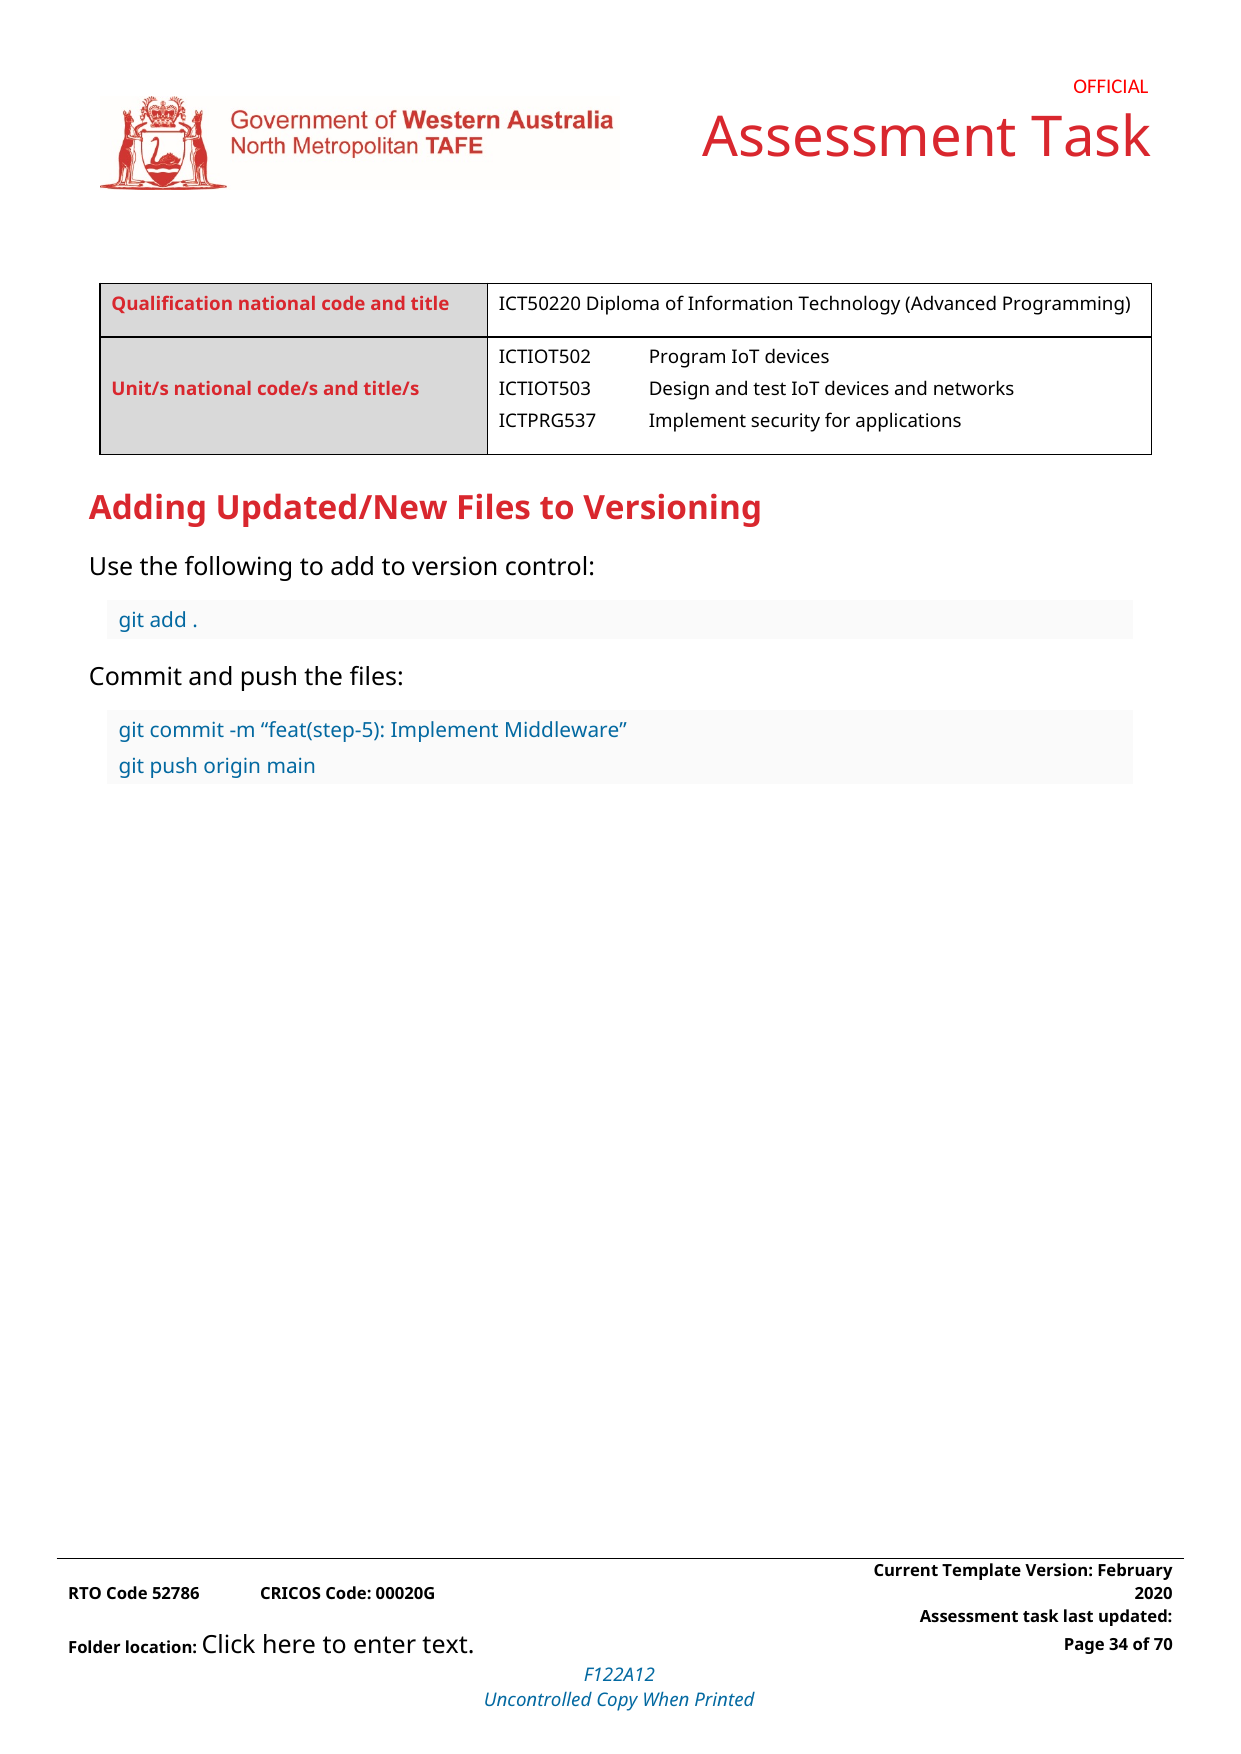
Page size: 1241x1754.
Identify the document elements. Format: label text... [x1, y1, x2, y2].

text git add . [110, 603, 1130, 636]
text Use the following to add to version control: [89, 548, 1152, 582]
text git push origin main [110, 746, 1130, 781]
picture [100, 96, 620, 190]
subtitle Adding Updated/New Files to Versioning [89, 484, 1152, 529]
text Commit and push the files: [89, 658, 1152, 692]
text git commit -m “feat(step-5): Implement Middleware” [110, 713, 1130, 744]
